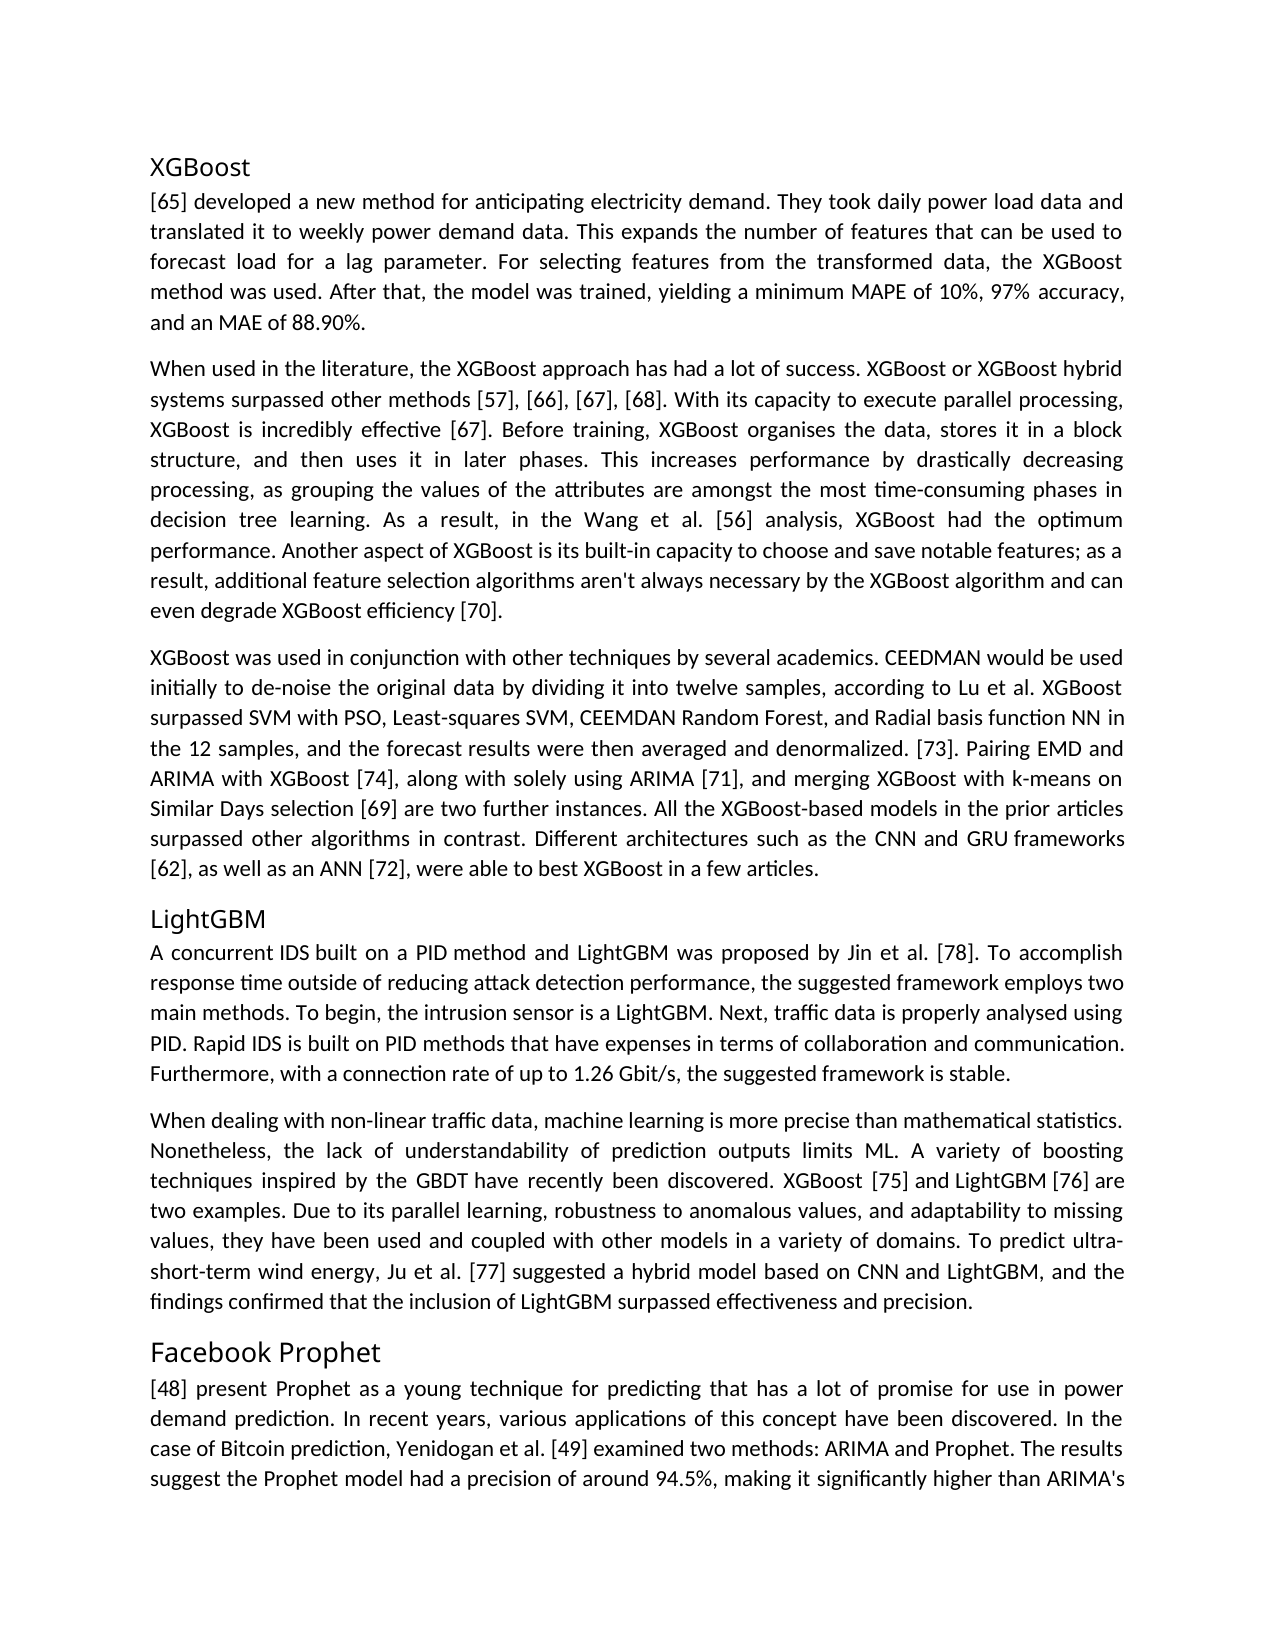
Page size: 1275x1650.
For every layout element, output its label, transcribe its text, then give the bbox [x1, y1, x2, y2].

text When dealing with non-linear traffic data, machine learning is more precise than mathematical statistics. Nonetheless, the lack of understandability of prediction outputs limits ML. A variety of boosting techniques inspired by the GBDT have recently been discovered. XGBoost [75] and LightGBM [76] are two examples. Due to its parallel learning, robustness to anomalous values, and adaptability to missing values, they have been used and coupled with other models in a variety of domains. To predict ultra-short-term wind energy, Ju et al. [77] suggested a hybrid model based on CNN and LightGBM, and the findings confirmed that the inclusion of LightGBM surpassed effectiveness and precision. [150, 1106, 1125, 1315]
subtitle Facebook Prophet [150, 1334, 1125, 1371]
text A concurrent IDS built on a PID method and LightGBM was proposed by Jin et al. [78]. To accomplish response time outside of reducing attack detection performance, the suggested framework employs two main methods. To begin, the intrusion sensor is a LightGBM. Next, traffic data is properly analysed using PID. Rapid IDS is built on PID methods that have expenses in terms of collaboration and communication. Furthermore, with a connection rate of up to 1.26 Gbit/s, the suggested framework is stable. [150, 938, 1125, 1087]
text [65] developed a new method for anticipating electricity demand. They took daily power load data and translated it to weekly power demand data. This expands the number of features that can be used to forecast load for a lag parameter. For selecting features from the transformed data, the XGBoost method was used. After that, the model was trained, yielding a minimum MAPE of 10%, 97% accuracy, and an MAE of 88.90%. [150, 187, 1125, 336]
text When used in the literature, the XGBoost approach has had a lot of success. XGBoost or XGBoost hybrid systems surpassed other methods [57], [66], [67], [68]. With its capacity to execute parallel processing, XGBoost is incredibly effective [67]. Before training, XGBoost organises the data, stores it in a block structure, and then uses it in later phases. This increases performance by drastically decreasing processing, as grouping the values of the attributes are amongst the most time-consuming phases in decision tree learning. As a result, in the Wang et al. [56] analysis, XGBoost had the optimum performance. Another aspect of XGBoost is its built-in capacity to choose and save notable features; as a result, additional feature selection algorithms aren't always necessary by the XGBoost algorithm and can even degrade XGBoost efficiency [70]. [150, 354, 1125, 624]
subtitle XGBoost [150, 150, 1125, 184]
text XGBoost was used in conjunction with other techniques by several academics. CEEDMAN would be used initially to de-noise the original data by dividing it into twelve samples, according to Lu et al. XGBoost surpassed SVM with PSO, Least-squares SVM, CEEMDAN Random Forest, and Radial basis function NN in the 12 samples, and the forecast results were then averaged and denormalized. [73]. Pairing EMD and ARIMA with XGBoost [74], along with solely using ARIMA [71], and merging XGBoost with k-means on Similar Days selection [69] are two further instances. All the XGBoost-based models in the prior articles surpassed other algorithms in contrast. Different architectures such as the CNN and GRU frameworks [62], as well as an ANN [72], were able to best XGBoost in a few articles. [150, 643, 1125, 882]
subtitle LightGBM [150, 901, 1125, 935]
